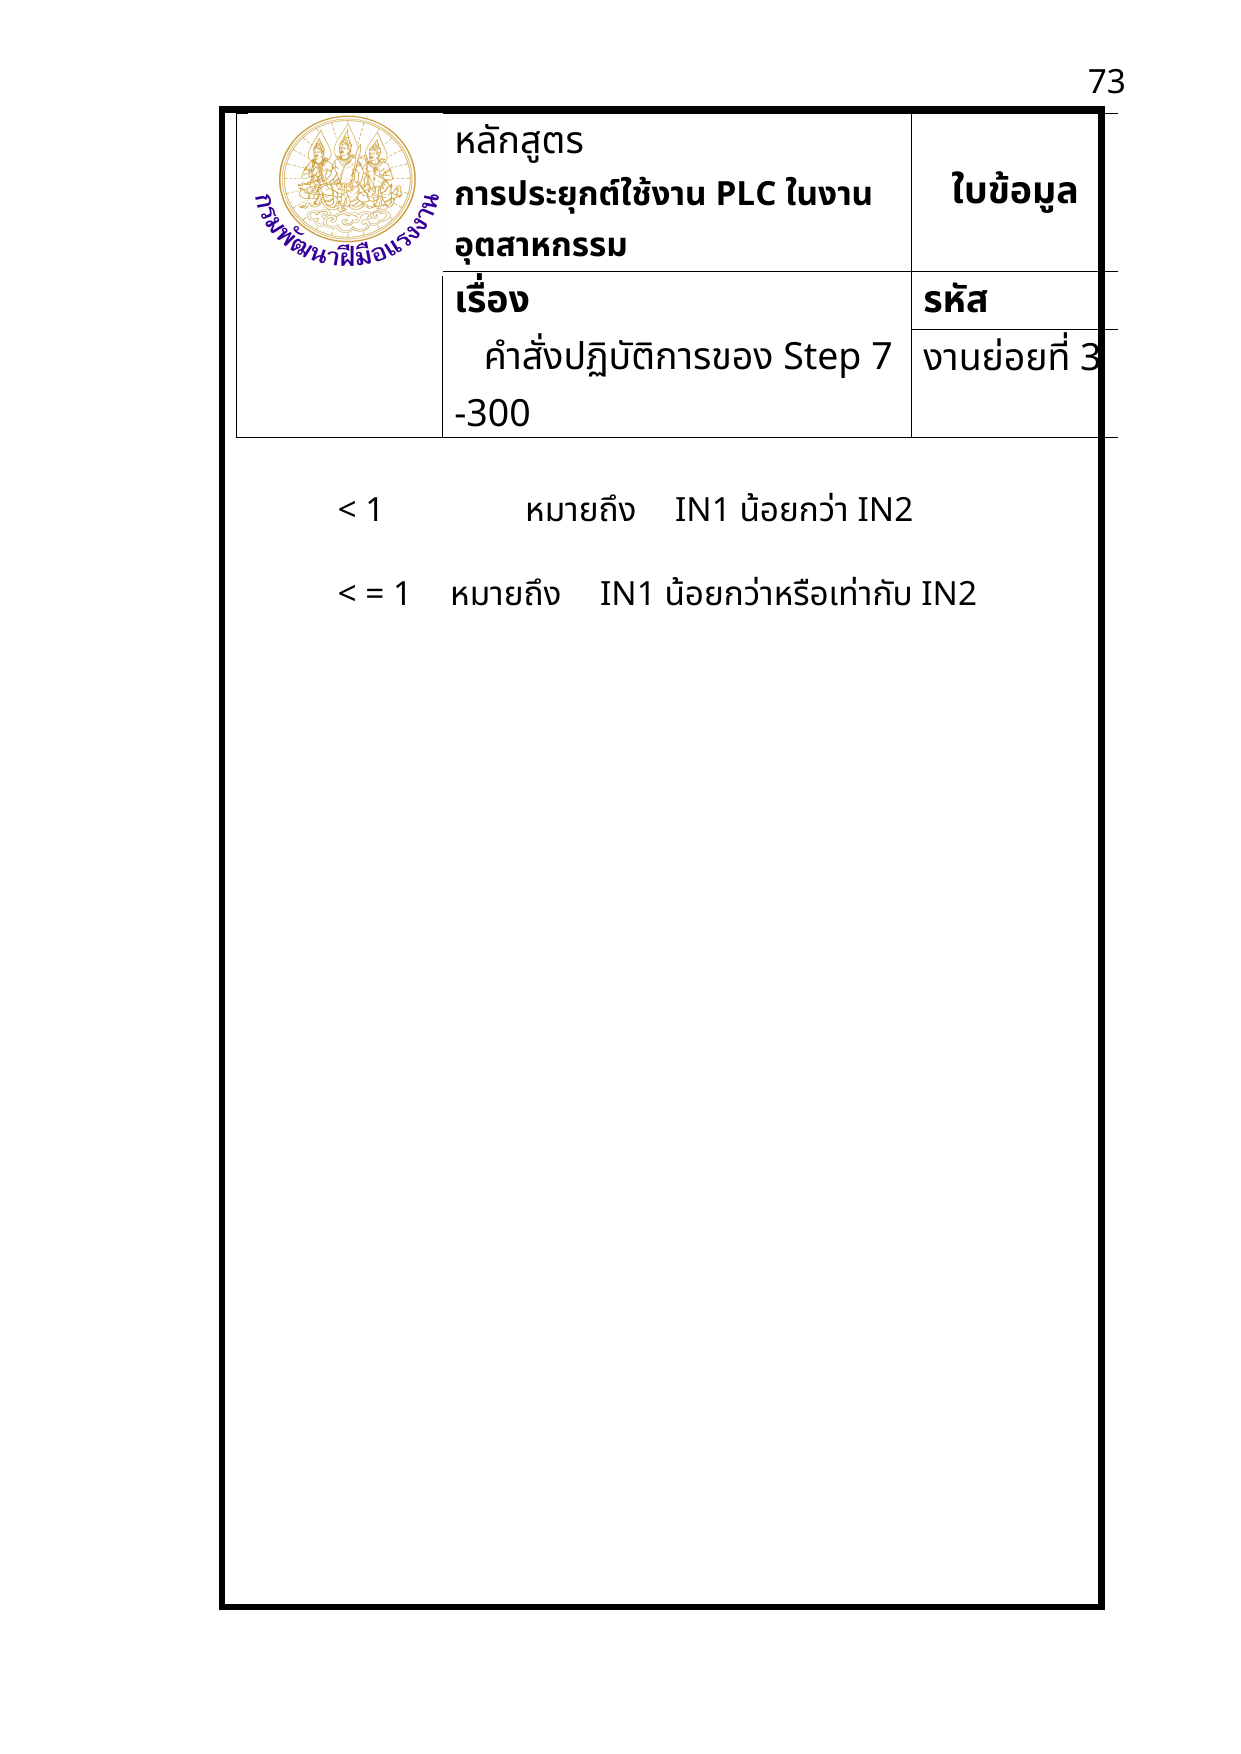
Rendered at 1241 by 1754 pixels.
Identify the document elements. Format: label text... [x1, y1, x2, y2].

text < 1 หมายถึง IN1 น้อยกว่า IN2 [225, 486, 1090, 537]
text < = 1 หมายถึง IN1 น้อยกว่าหรือเท่ากับ IN2 [225, 570, 1090, 621]
picture [248, 113, 443, 276]
